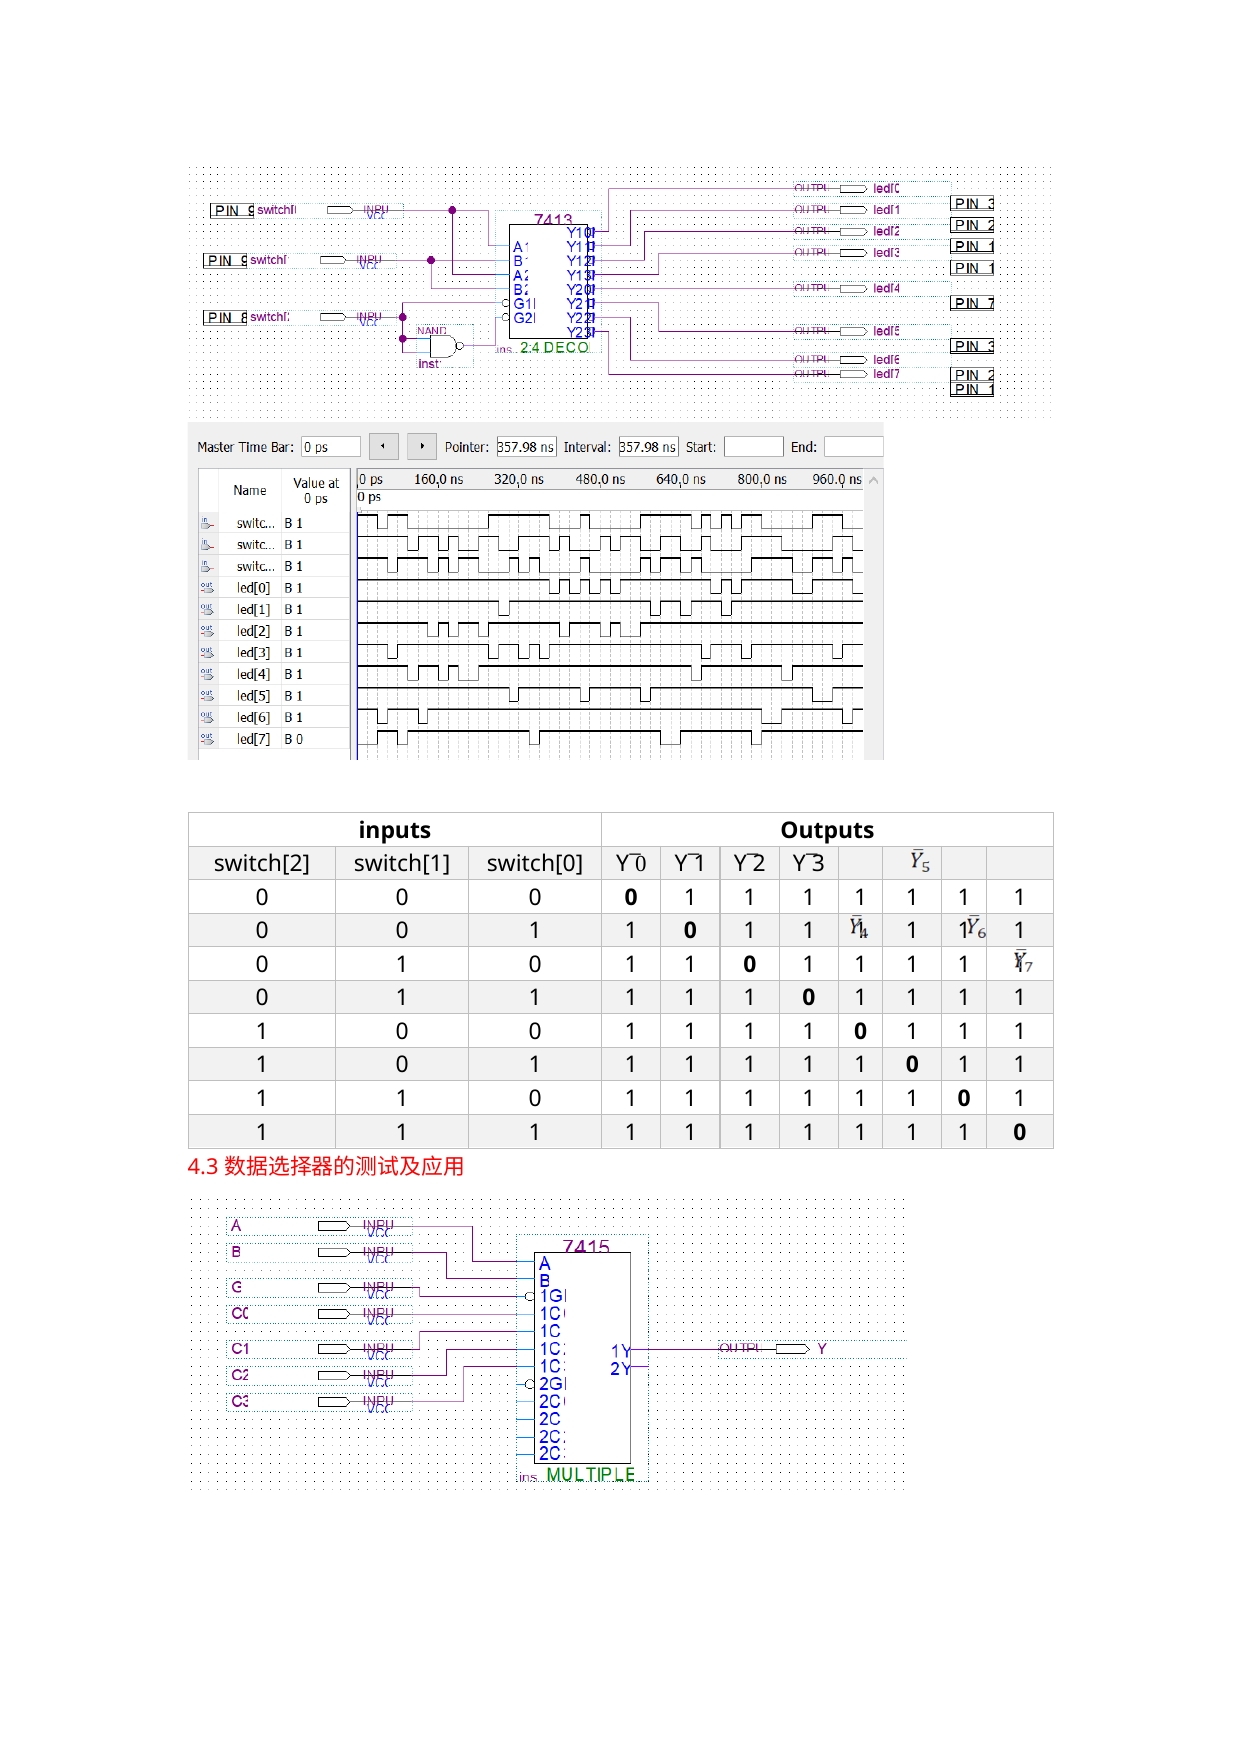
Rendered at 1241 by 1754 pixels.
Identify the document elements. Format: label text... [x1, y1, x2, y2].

table_cell 1 [721, 1081, 779, 1114]
table_cell 1 [942, 1048, 986, 1080]
table_cell 1 [189, 1081, 335, 1114]
table_cell 1 [602, 947, 660, 980]
table_cell 1 [839, 947, 882, 980]
table_cell 0 [942, 1081, 986, 1114]
table_cell 1 [987, 947, 1053, 980]
table_cell switch[1] [336, 847, 468, 879]
table_cell 1 [602, 1014, 660, 1047]
table_cell 0 [469, 1081, 601, 1114]
table_cell 1 [987, 1014, 1053, 1047]
table_cell [987, 847, 1053, 879]
table_cell 1 [780, 1115, 838, 1147]
table_cell 1 [942, 914, 986, 946]
table_cell 1 [661, 1081, 719, 1114]
table_header Outputs [602, 813, 1053, 846]
picture [849, 912, 869, 939]
table_cell 1 [942, 947, 986, 980]
table_cell 1 [942, 880, 986, 913]
table_cell 1 [602, 1048, 660, 1080]
table_cell 1 [469, 914, 601, 946]
table_cell 1 [661, 1115, 719, 1147]
table_cell 1 [661, 1048, 719, 1080]
picture [966, 912, 987, 939]
table_cell 0 [469, 880, 601, 913]
table_cell 1 [987, 1081, 1053, 1114]
table_cell 1 [602, 1081, 660, 1114]
table_cell 1 [987, 914, 1053, 946]
table_cell Y ̅0 [602, 847, 660, 879]
table_cell 1 [839, 981, 882, 1013]
table_cell 1 [336, 947, 468, 980]
table_cell 1 [883, 1014, 941, 1047]
table_cell 1 [883, 914, 941, 946]
table_cell [839, 847, 882, 879]
table_cell 1 [942, 1014, 986, 1047]
table_cell 0 [780, 981, 838, 1013]
table_cell 1 [189, 1014, 335, 1047]
table_cell 1 [602, 981, 660, 1013]
table_cell [883, 847, 941, 879]
table_cell switch[0] [469, 847, 601, 879]
table_cell 1 [987, 981, 1053, 1013]
table_cell 1 [883, 1115, 941, 1147]
table_cell 1 [883, 947, 941, 980]
table_cell 0 [721, 947, 779, 980]
table_cell 1 [602, 1115, 660, 1147]
picture [187, 422, 884, 760]
table_cell 0 [336, 1014, 468, 1047]
table_cell 1 [469, 981, 601, 1013]
table_cell 1 [721, 981, 779, 1013]
table_cell 0 [661, 914, 719, 946]
table_cell 1 [883, 1081, 941, 1114]
table_cell 1 [721, 1048, 779, 1080]
table_cell 1 [721, 914, 779, 946]
table_cell switch[2] [189, 847, 335, 879]
table_cell 0 [189, 914, 335, 946]
table_cell 0 [189, 947, 335, 980]
table_cell 0 [336, 880, 468, 913]
table_cell 1 [721, 1014, 779, 1047]
table_cell 0 [336, 914, 468, 946]
table_cell 0 [189, 981, 335, 1013]
table_cell 1 [780, 1048, 838, 1080]
picture [1013, 946, 1034, 973]
table_cell 1 [602, 914, 660, 946]
table_cell 1 [942, 981, 986, 1013]
table_cell 1 [883, 981, 941, 1013]
table_cell 0 [987, 1115, 1053, 1147]
table_cell 1 [661, 1014, 719, 1047]
table_header inputs [189, 813, 601, 846]
table_cell 1 [942, 1115, 986, 1147]
table_cell 1 [189, 1115, 335, 1147]
text 4.3 数据选择器的测试及应用 [187, 1149, 1053, 1181]
table_cell 0 [839, 1014, 882, 1047]
table_cell 1 [469, 1048, 601, 1080]
table_cell 1 [469, 1115, 601, 1147]
table_cell 1 [839, 1081, 882, 1114]
table_cell 0 [469, 947, 601, 980]
table_cell 1 [839, 880, 882, 913]
table_cell 1 [839, 1115, 882, 1147]
table_cell 0 [469, 1014, 601, 1047]
table_cell 1 [780, 1081, 838, 1114]
table_cell 1 [336, 1081, 468, 1114]
table_cell 0 [602, 880, 660, 913]
table_cell 1 [987, 1048, 1053, 1080]
table_cell 1 [780, 1014, 838, 1047]
table_cell 1 [780, 880, 838, 913]
table_cell 1 [661, 880, 719, 913]
table_cell 1 [661, 947, 719, 980]
picture [187, 1197, 907, 1497]
table_cell 1 [883, 880, 941, 913]
picture [187, 162, 1053, 420]
table_cell Y ̅3 [780, 847, 838, 879]
table_cell 1 [780, 947, 838, 980]
table_cell 0 [336, 1048, 468, 1080]
table_cell 1 [839, 1048, 882, 1080]
table_cell 1 [189, 1048, 335, 1080]
table_cell 1 [336, 981, 468, 1013]
table_cell 1 [721, 1115, 779, 1147]
table_cell [942, 847, 986, 879]
table_cell Y ̅1 [661, 847, 719, 879]
table_cell 0 [189, 880, 335, 913]
table_cell 0 [883, 1048, 941, 1080]
table_cell 1 [336, 1115, 468, 1147]
table_cell 1 [721, 880, 779, 913]
table_cell 1 [661, 981, 719, 1013]
table_cell 1 [780, 914, 838, 946]
table_cell 1 [839, 914, 882, 946]
table_cell 1 [987, 880, 1053, 913]
table_cell Y ̅2 [721, 847, 779, 879]
picture [910, 846, 931, 873]
